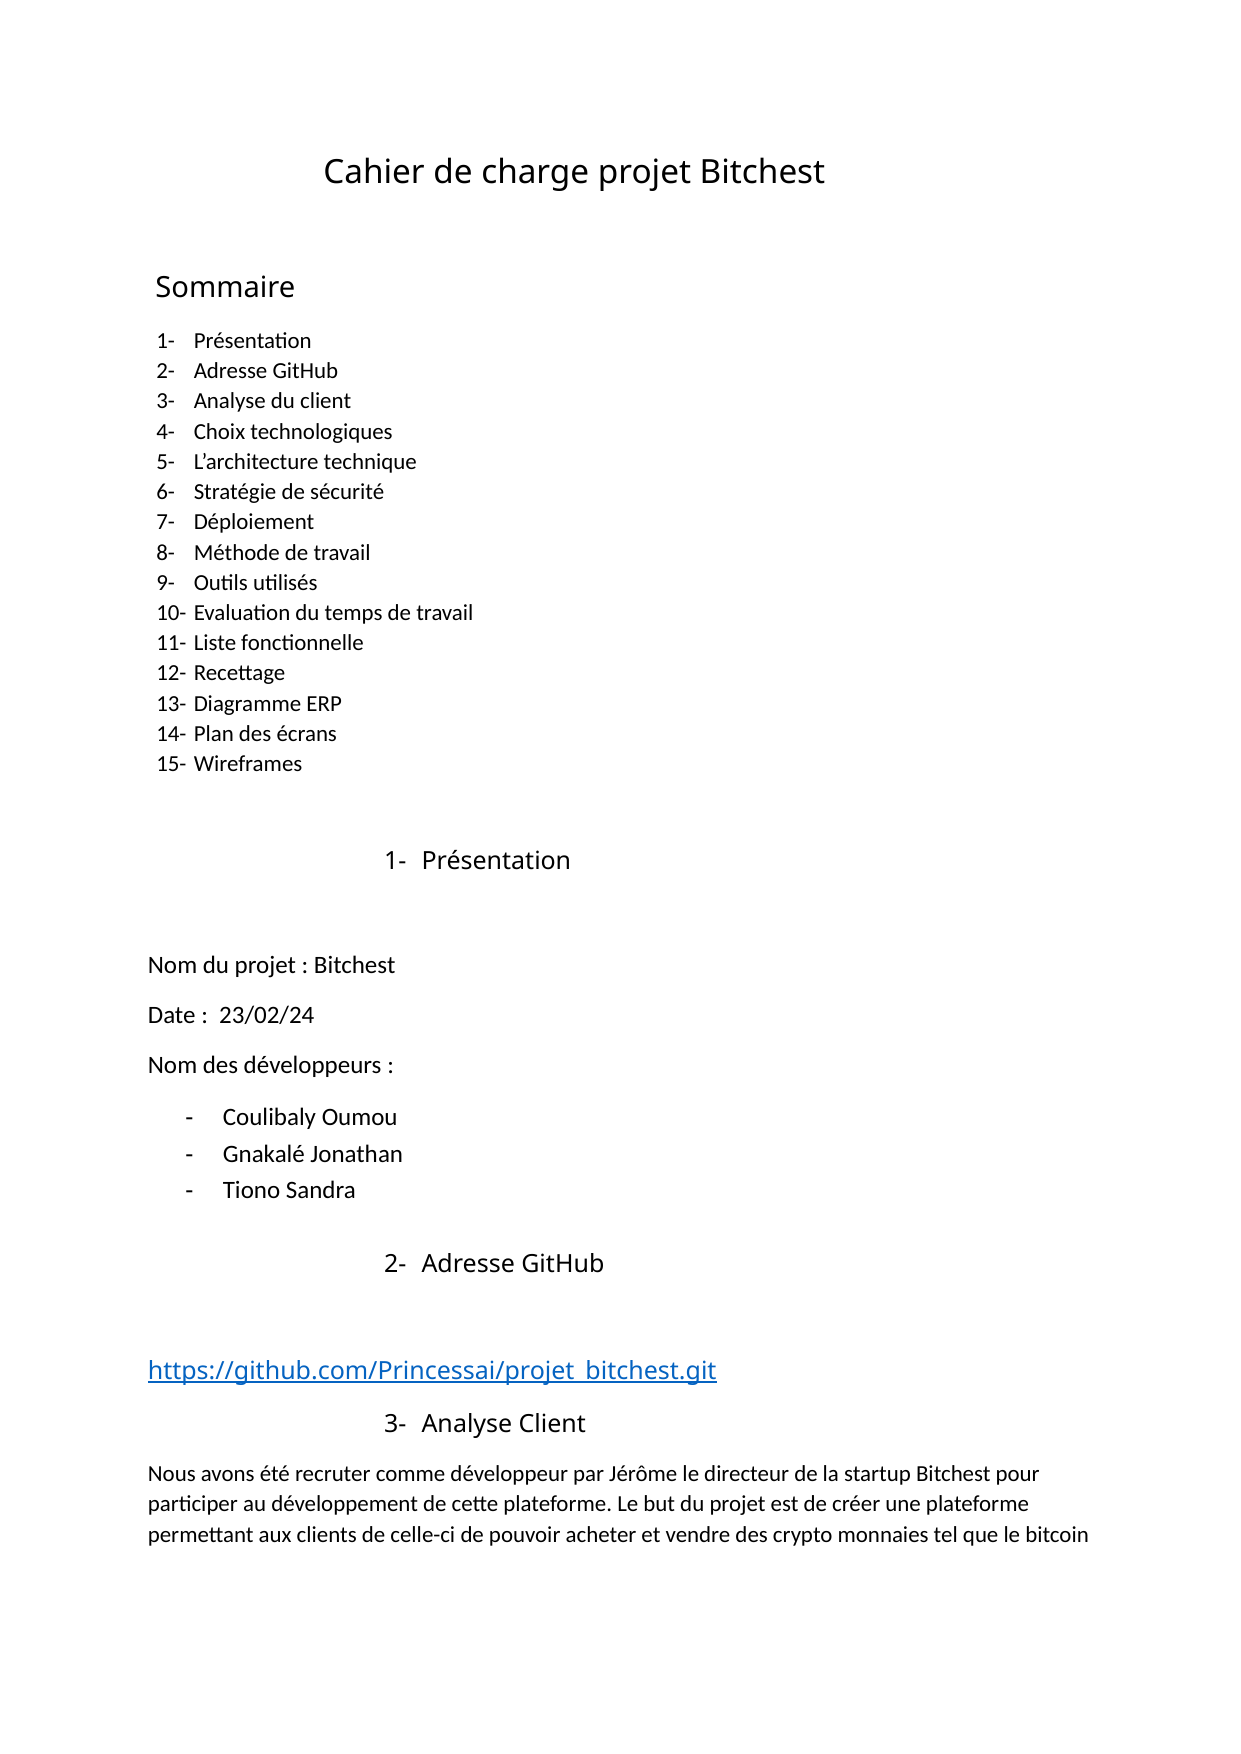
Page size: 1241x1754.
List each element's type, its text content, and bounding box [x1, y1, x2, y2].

list Choix technologiques [156, 417, 1093, 445]
list Adresse GitHub [384, 1246, 1093, 1279]
text Date : 23/02/24 [148, 999, 1093, 1030]
list Outils utilisés [156, 568, 1093, 596]
list Recettage [156, 658, 1093, 686]
list Présentation [384, 843, 1093, 877]
text Nom du projet : Bitchest [148, 950, 1093, 980]
list Wireframes [156, 749, 1093, 777]
list Evaluation du temps de travail [156, 598, 1093, 626]
list Diagramme ERP [156, 689, 1093, 717]
list Tiono Sandra [185, 1172, 1093, 1206]
text Sommaire [148, 267, 1093, 306]
text Nom des développeurs : [148, 1049, 1093, 1079]
list Coulibaly Oumou [185, 1098, 1093, 1132]
list Analyse du client [156, 387, 1093, 414]
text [148, 1459, 1093, 1548]
text Cahier de charge projet Bitchest [148, 148, 1093, 193]
list Stratégie de sécurité [156, 477, 1093, 505]
list Adresse GitHub [156, 356, 1093, 384]
list Méthode de travail [156, 538, 1093, 566]
list Déploiement [156, 507, 1093, 535]
list Gnakalé Jonathan [185, 1135, 1093, 1169]
list Analyse Client [384, 1406, 1093, 1440]
text https://github.com/Princessai/projet_bitchest.git [148, 1352, 1093, 1386]
list Présentation [156, 326, 1093, 354]
list Liste fonctionnelle [156, 628, 1093, 656]
list Plan des écrans [156, 719, 1093, 747]
list L’architecture technique [156, 447, 1093, 475]
